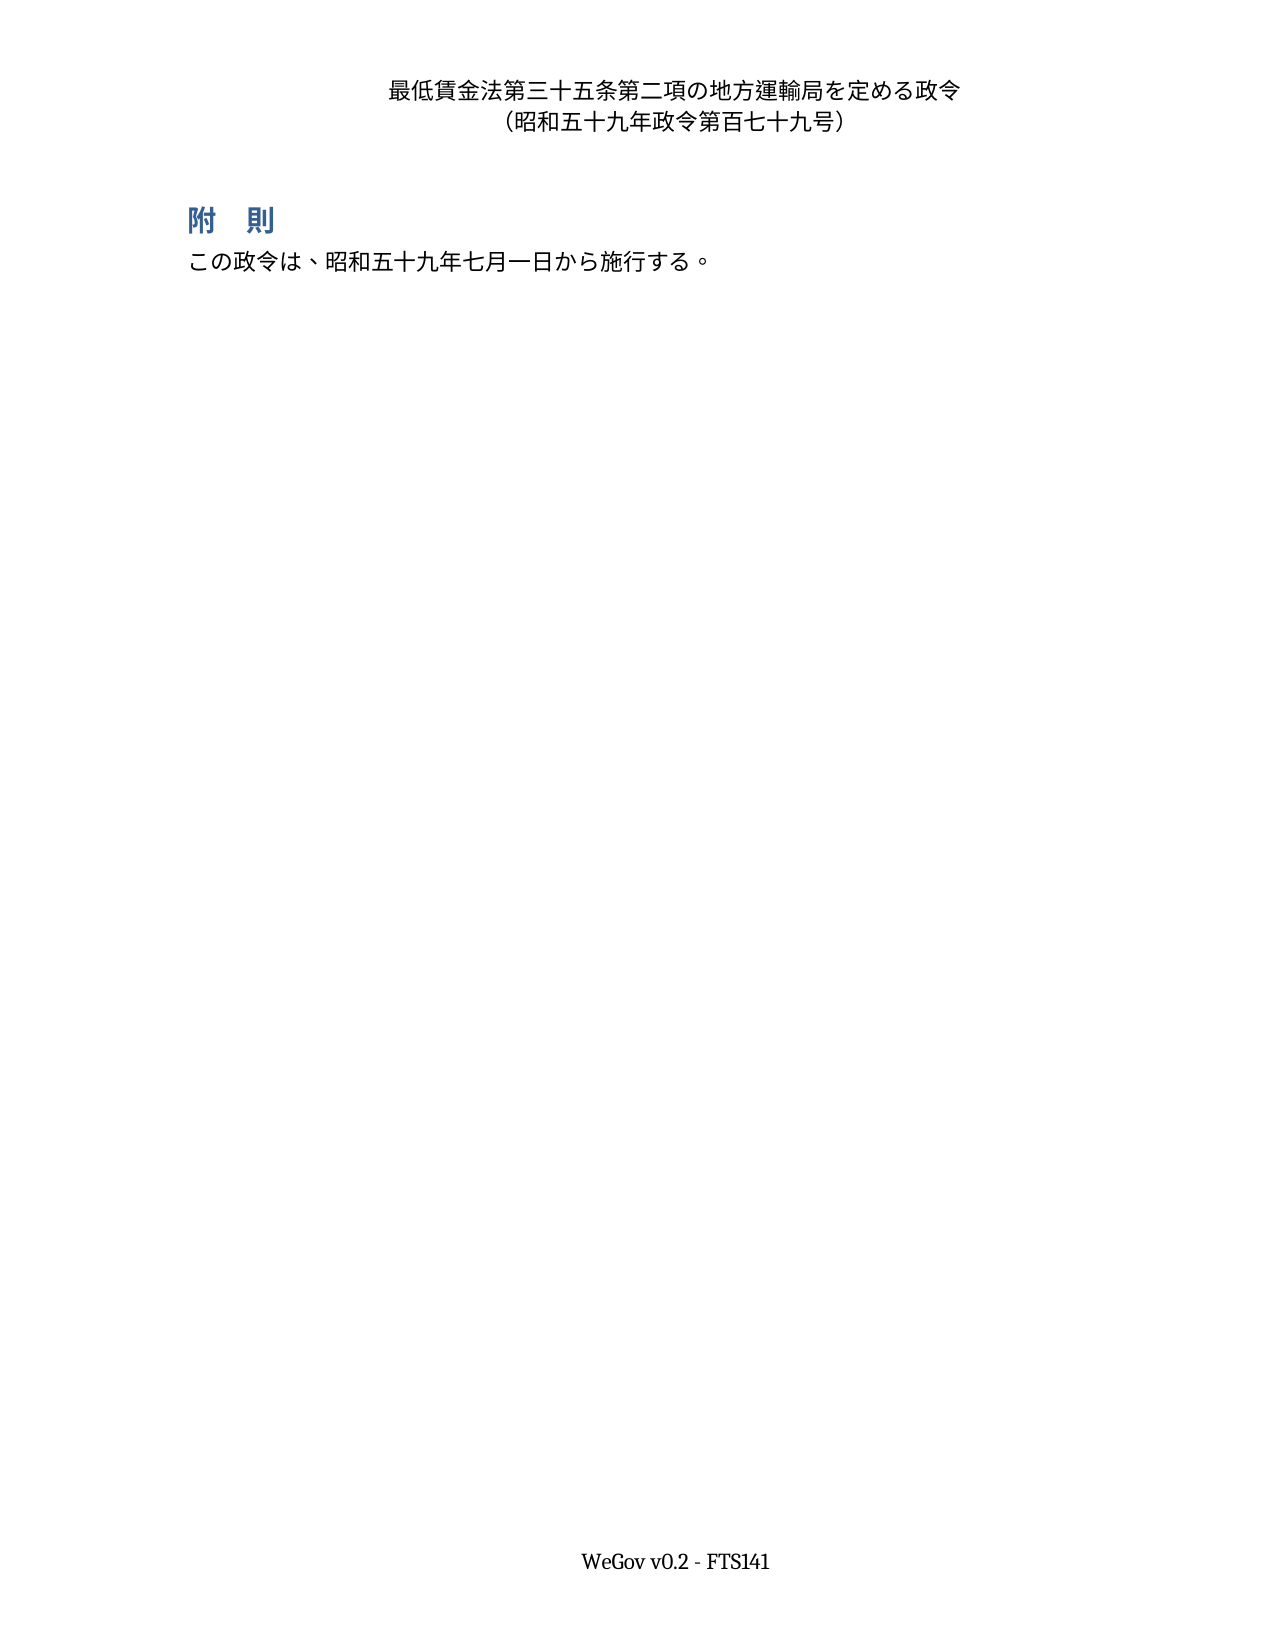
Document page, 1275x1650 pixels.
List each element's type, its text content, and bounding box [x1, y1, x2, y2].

subtitle 附 則 [187, 200, 1087, 240]
text この政令は、昭和五十九年七月一日から施行する。 [187, 246, 1087, 277]
